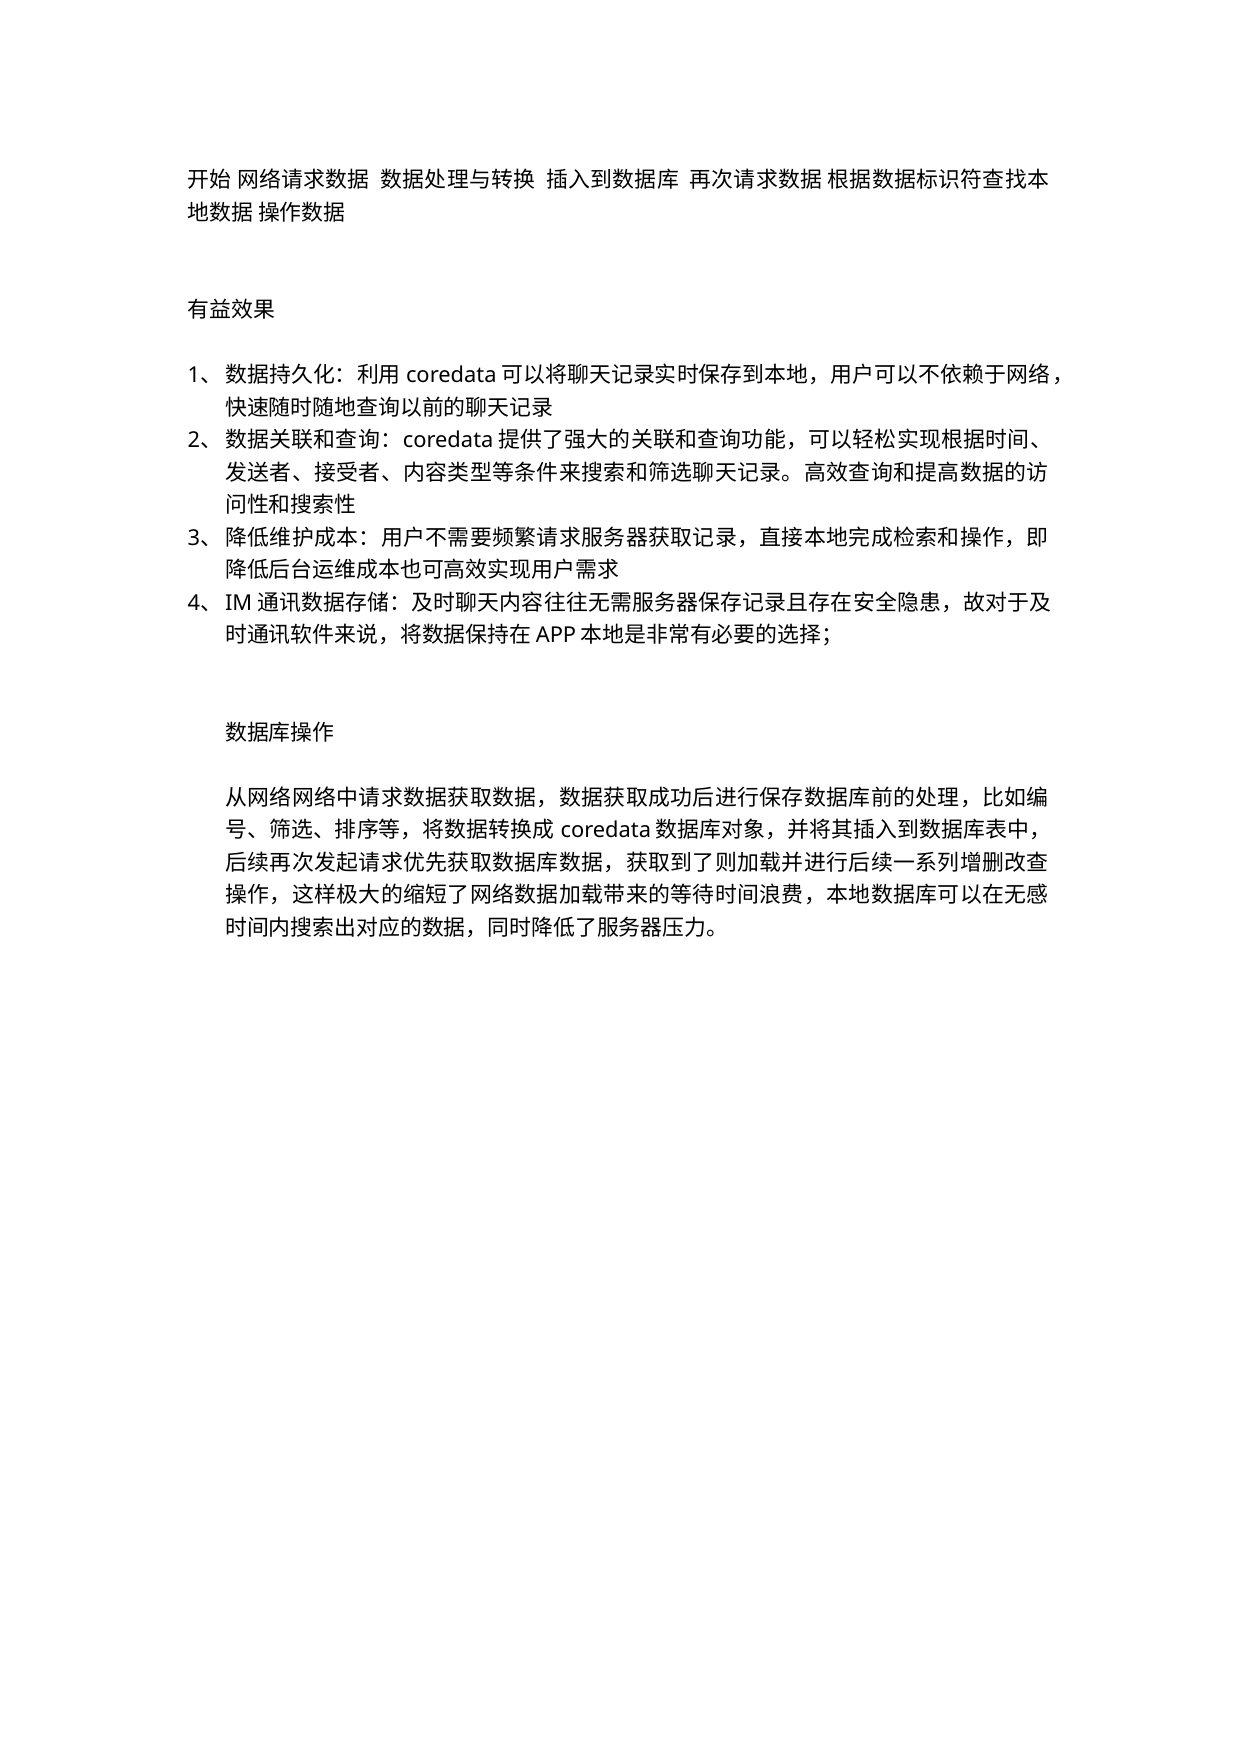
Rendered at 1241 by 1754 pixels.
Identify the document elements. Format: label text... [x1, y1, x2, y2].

list 从网络网络中请求数据获取数据，数据获取成功后进行保存数据库前的处理，比如编号、筛选、排序等，将数据转换成coredata数据库对象，并将其插入到数据库表中，后续再次发起请求优先获取数据库数据，获取到了则加载并进行后续一系列增删改查操作，这样极大的缩短了网络数据加载带来的等待时间浪费，本地数据库可以在无感时间内搜索出对应的数据，同时降低了服务器压力。 [225, 779, 1053, 942]
list 数据库操作 [225, 714, 1053, 747]
list IM通讯数据存储：及时聊天内容往往无需服务器保存记录且存在安全隐患，故对于及时通讯软件来说，将数据保持在APP本地是非常有必要的选择； [187, 584, 1053, 649]
text 有益效果 [187, 292, 1053, 324]
list 数据持久化：利用coredata可以将聊天记录实时保存到本地，用户可以不依赖于网络，快速随时随地查询以前的聊天记录 [187, 357, 1053, 422]
list 数据关联和查询：coredata提供了强大的关联和查询功能，可以轻松实现根据时间、发送者、接受者、内容类型等条件来搜索和筛选聊天记录。高效查询和提高数据的访问性和搜索性 [187, 422, 1053, 519]
text 开始 网络请求数据 数据处理与转换 插入到数据库 再次请求数据 根据数据标识符查找本地数据 操作数据 [187, 162, 1053, 227]
list 降低维护成本：用户不需要频繁请求服务器获取记录，直接本地完成检索和操作，即降低后台运维成本也可高效实现用户需求 [187, 519, 1053, 584]
